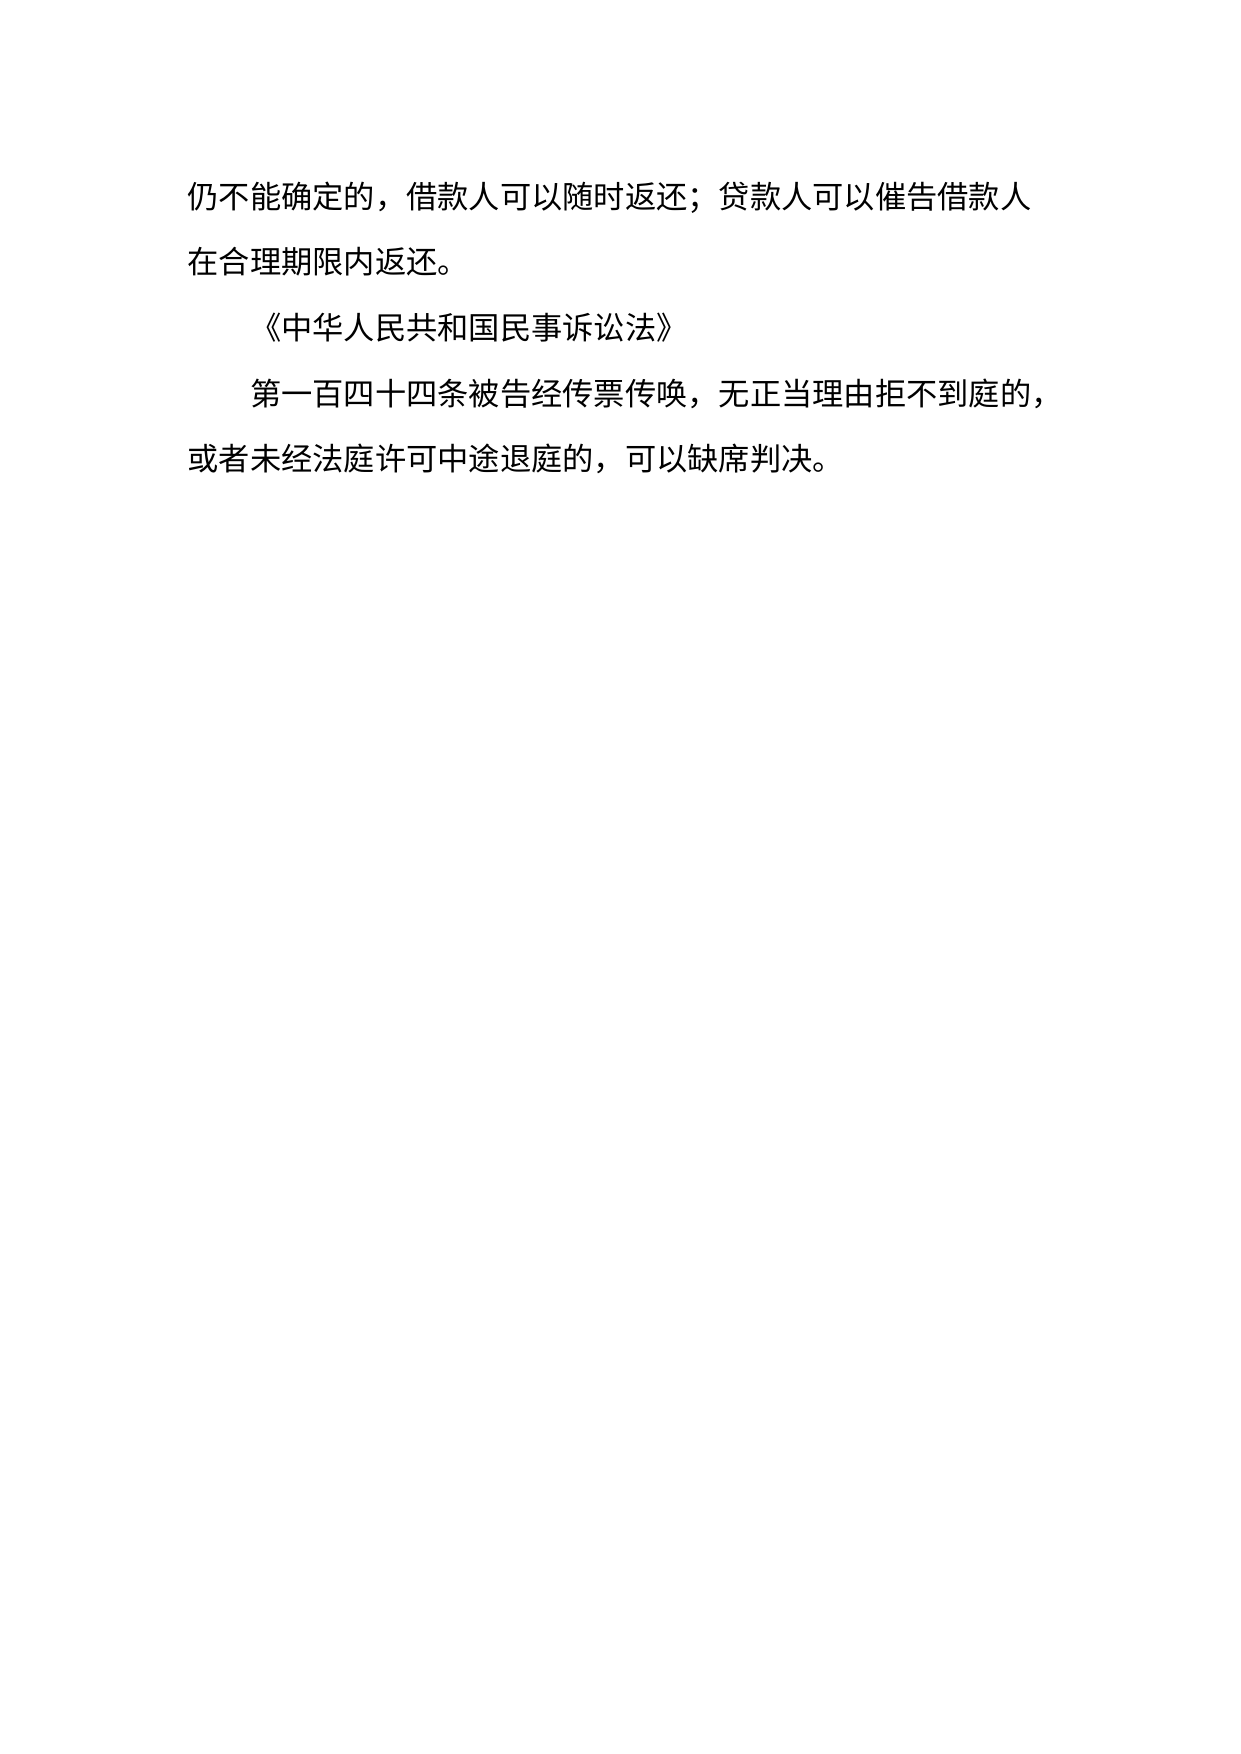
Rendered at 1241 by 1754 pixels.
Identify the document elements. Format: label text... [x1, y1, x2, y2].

text 《中华人民共和国民事诉讼法》 [187, 293, 1053, 358]
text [187, 162, 1053, 292]
text 第一百四十四条被告经传票传唤，无正当理由拒不到庭的，或者未经法庭许可中途退庭的，可以缺席判决。 [187, 359, 1053, 489]
